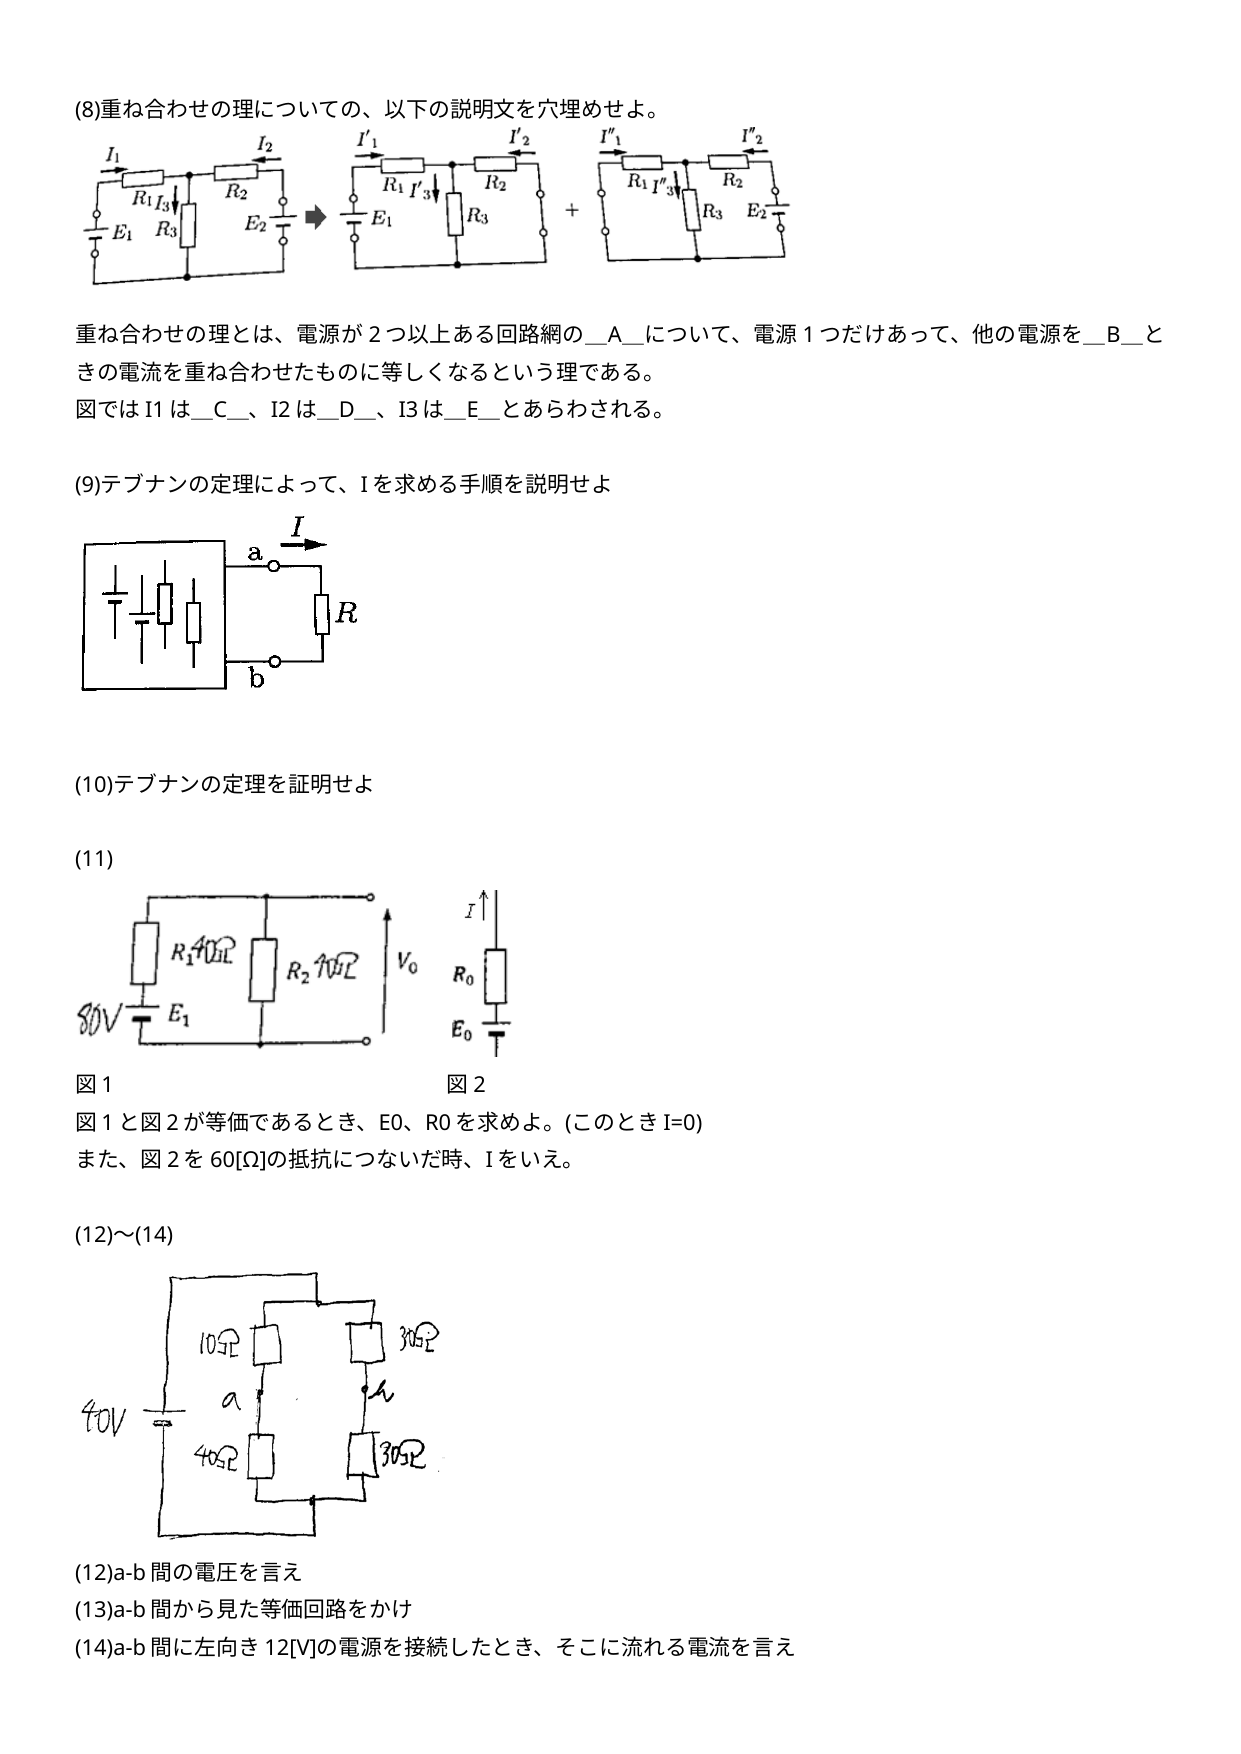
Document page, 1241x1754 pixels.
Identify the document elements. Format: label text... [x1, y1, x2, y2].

text (12)a-b間の電圧を言え [75, 1552, 1165, 1589]
picture [75, 501, 370, 707]
picture [75, 127, 803, 304]
text (14)a-b間に左向き12[V]の電源を接続したとき、そこに流れる電流を言え [75, 1627, 1165, 1664]
picture [75, 1252, 449, 1544]
text (10)テブナンの定理を証明せよ [75, 764, 1165, 802]
picture [451, 890, 546, 1057]
text (9)テブナンの定理によって、Iを求める手順を説明せよ [75, 464, 1165, 502]
text また、図2を60[Ω]の抵抗につないだ時、Iをいえ。 [75, 1139, 1165, 1177]
text 図ではI1は＿C＿、I2は＿D＿、I3は＿E＿とあらわされる。 [75, 389, 1165, 427]
text 図1 図2 [75, 1064, 1165, 1102]
text (12)～(14) [75, 1214, 1165, 1252]
text (13)a-b間から見た等価回路をかけ [75, 1589, 1165, 1627]
text (8)重ね合わせの理についての、以下の説明文を穴埋めせよ。 [75, 89, 1165, 127]
text 図1と図2が等価であるとき、E0、R0を求めよ。(このときI=0) [75, 1102, 1165, 1139]
text (11) [75, 839, 1165, 877]
text 重ね合わせの理とは、電源が2つ以上ある回路網の＿A＿について、電源1つだけあって、他の電源を＿B＿ときの電流を重ね合わせたものに等しくなるという理である。 [75, 314, 1165, 389]
picture [75, 877, 430, 1057]
